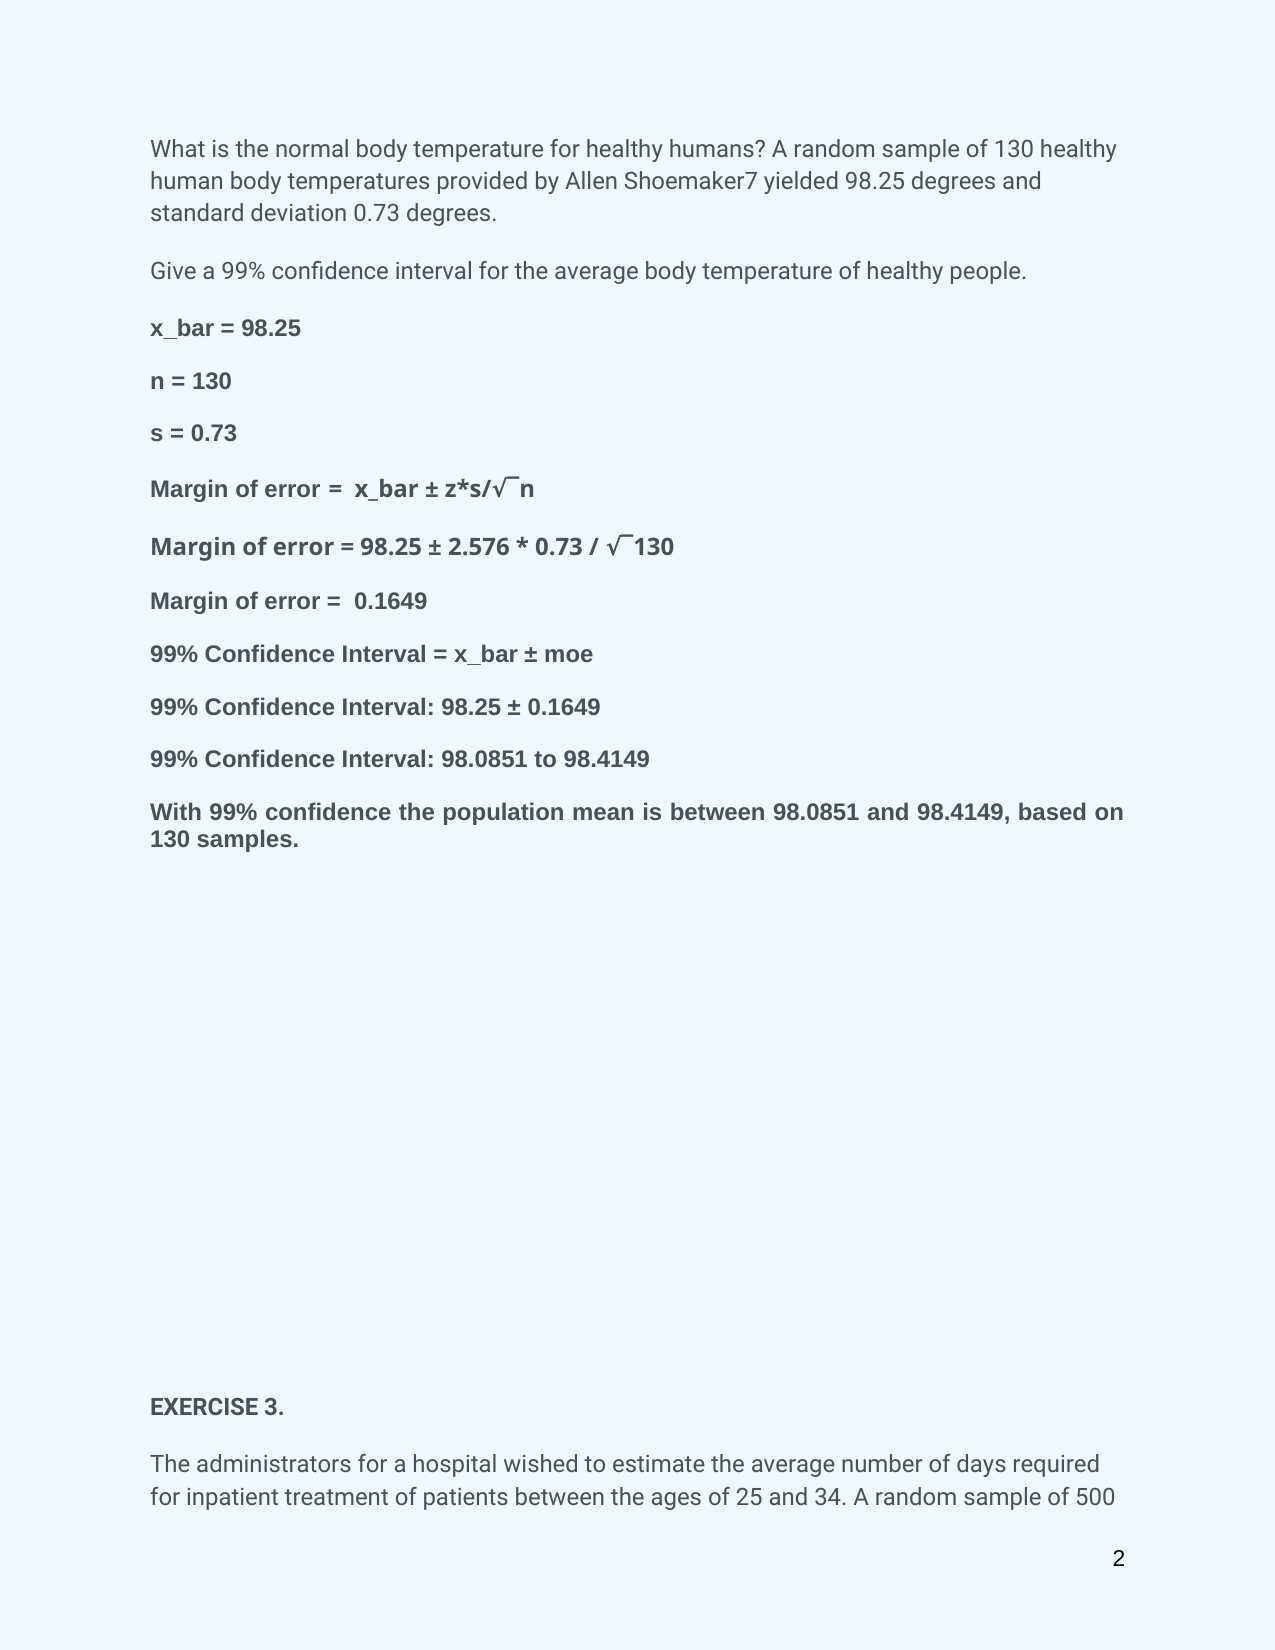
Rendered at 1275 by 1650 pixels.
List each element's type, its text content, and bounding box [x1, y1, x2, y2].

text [150, 1451, 1125, 1511]
text What is the normal body temperature for healthy humans? A random sample of 130 healthy human body temperatures provided by Allen Shoemaker7 yielded 98.25 degrees and standard deviation 0.73 degrees. [150, 135, 1125, 228]
text Margin of error = x_bar ± z*s/√¯n [150, 472, 1125, 504]
text EXERCISE 3. [150, 1393, 1125, 1422]
text With 99% confidence the population mean is between 98.0851 and 98.4149, based on 130 samples. [150, 798, 1125, 853]
text s = 0.73 [150, 419, 1125, 447]
text Margin of error = 98.25 ± 2.576 * 0.73 / √¯130 [150, 529, 1125, 562]
text Give a 99% confidence interval for the average body temperature of healthy people. [150, 257, 1125, 285]
text 99% Confidence Interval: 98.25 ± 0.1649 [150, 692, 1125, 720]
text 99% Confidence Interval: 98.0851 to 98.4149 [150, 745, 1125, 773]
text Margin of error = 0.1649 [150, 587, 1125, 615]
text 99% Confidence Interval = x_bar ± moe [150, 640, 1125, 667]
text n = 130 [150, 367, 1125, 394]
text x_bar = 98.25 [150, 314, 1125, 342]
